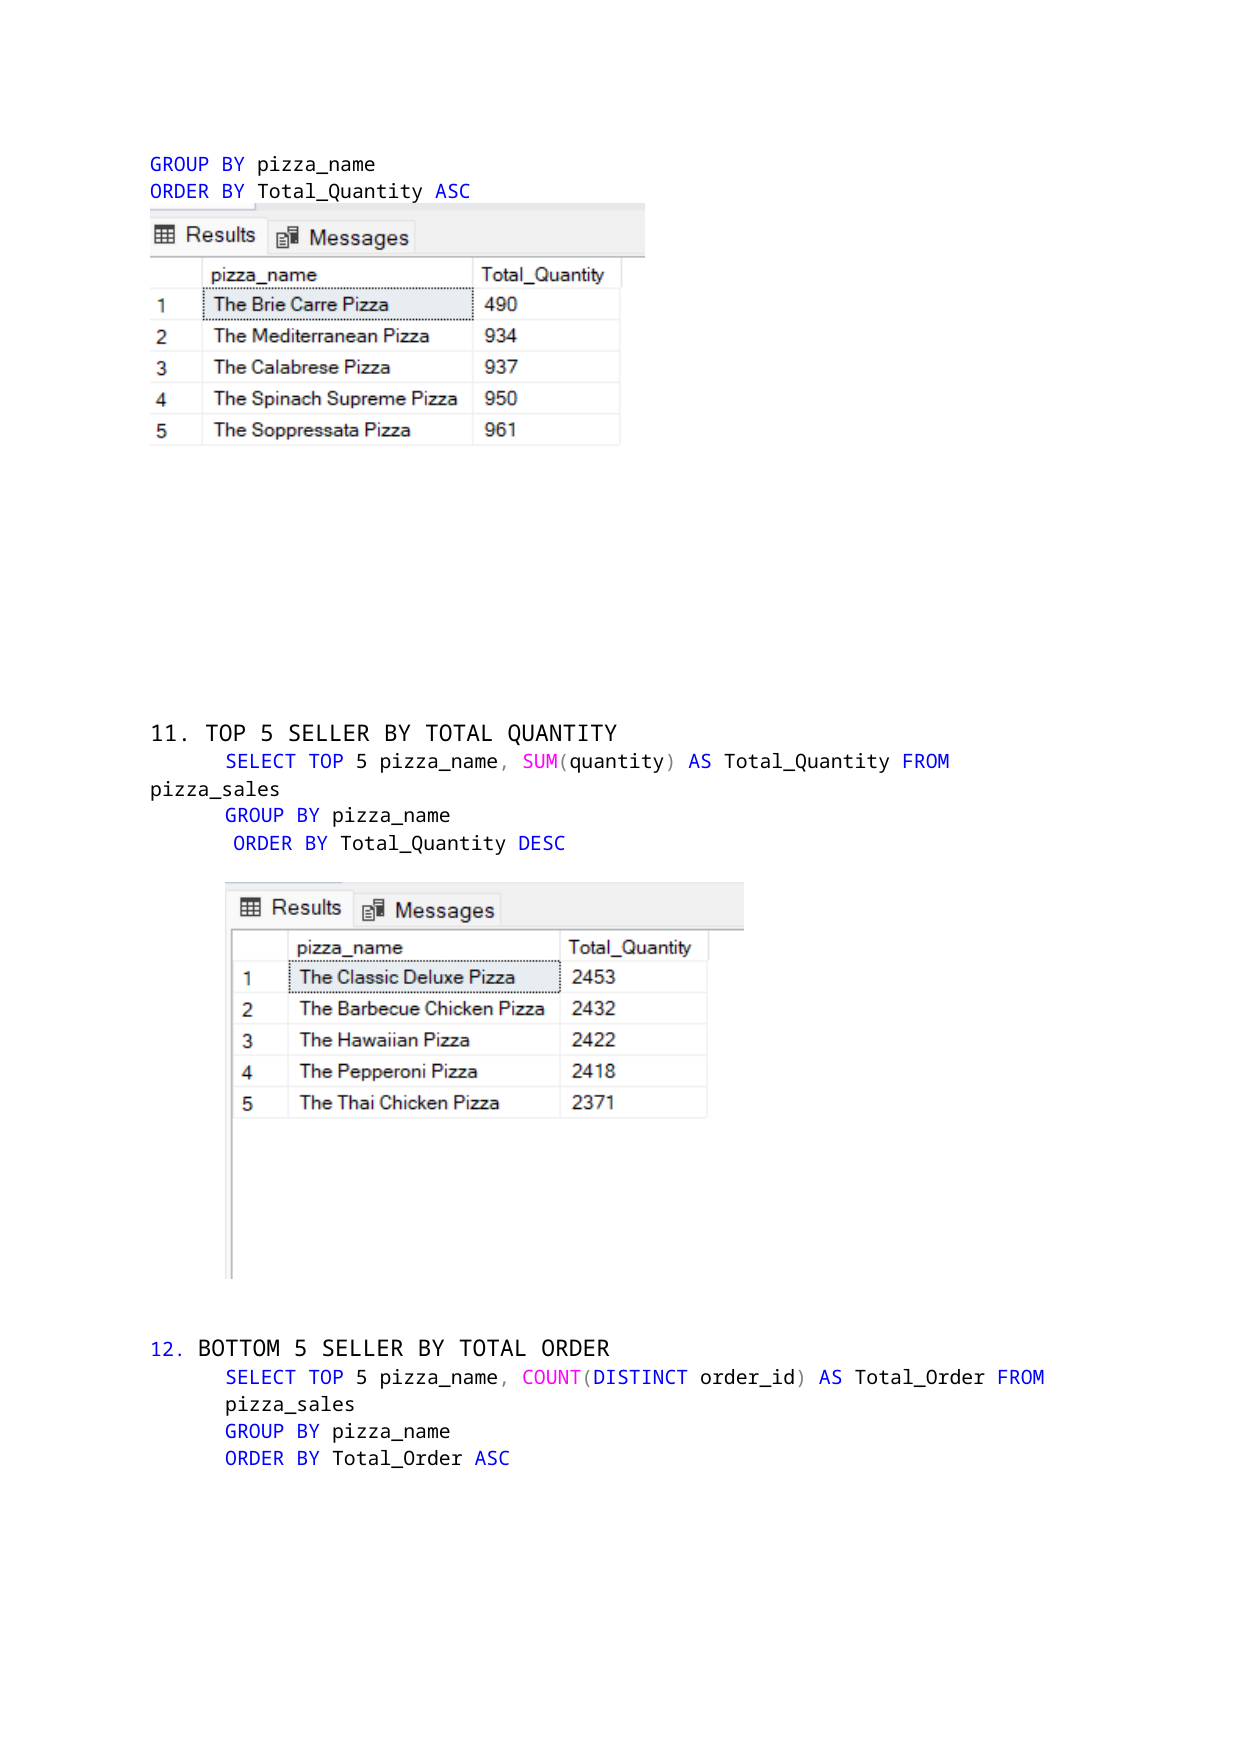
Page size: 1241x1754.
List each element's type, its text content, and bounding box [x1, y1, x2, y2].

text GROUP BY pizza_name [150, 802, 1090, 829]
text GROUP BY pizza_name [150, 1417, 1090, 1444]
picture [225, 882, 744, 1279]
text GROUP BY pizza_name [150, 150, 1090, 177]
text ORDER BY Total_Quantity DESC [150, 829, 1090, 856]
text SELECT TOP 5 pizza_name, SUM(quantity) AS Total_Quantity FROM pizza_sales [150, 748, 1090, 802]
text SELECT TOP 5 pizza_name, COUNT(DISTINCT order_id) AS Total_Order FROM pizza_sales [225, 1363, 1090, 1417]
text ORDER BY Total_Order ASC [150, 1444, 1090, 1471]
text 11. TOP 5 SELLER BY TOTAL QUANTITY [150, 717, 1090, 748]
picture [150, 203, 646, 592]
text 12. BOTTOM 5 SELLER BY TOTAL ORDER [150, 1332, 1090, 1363]
text ORDER BY Total_Quantity ASC [150, 177, 1090, 204]
